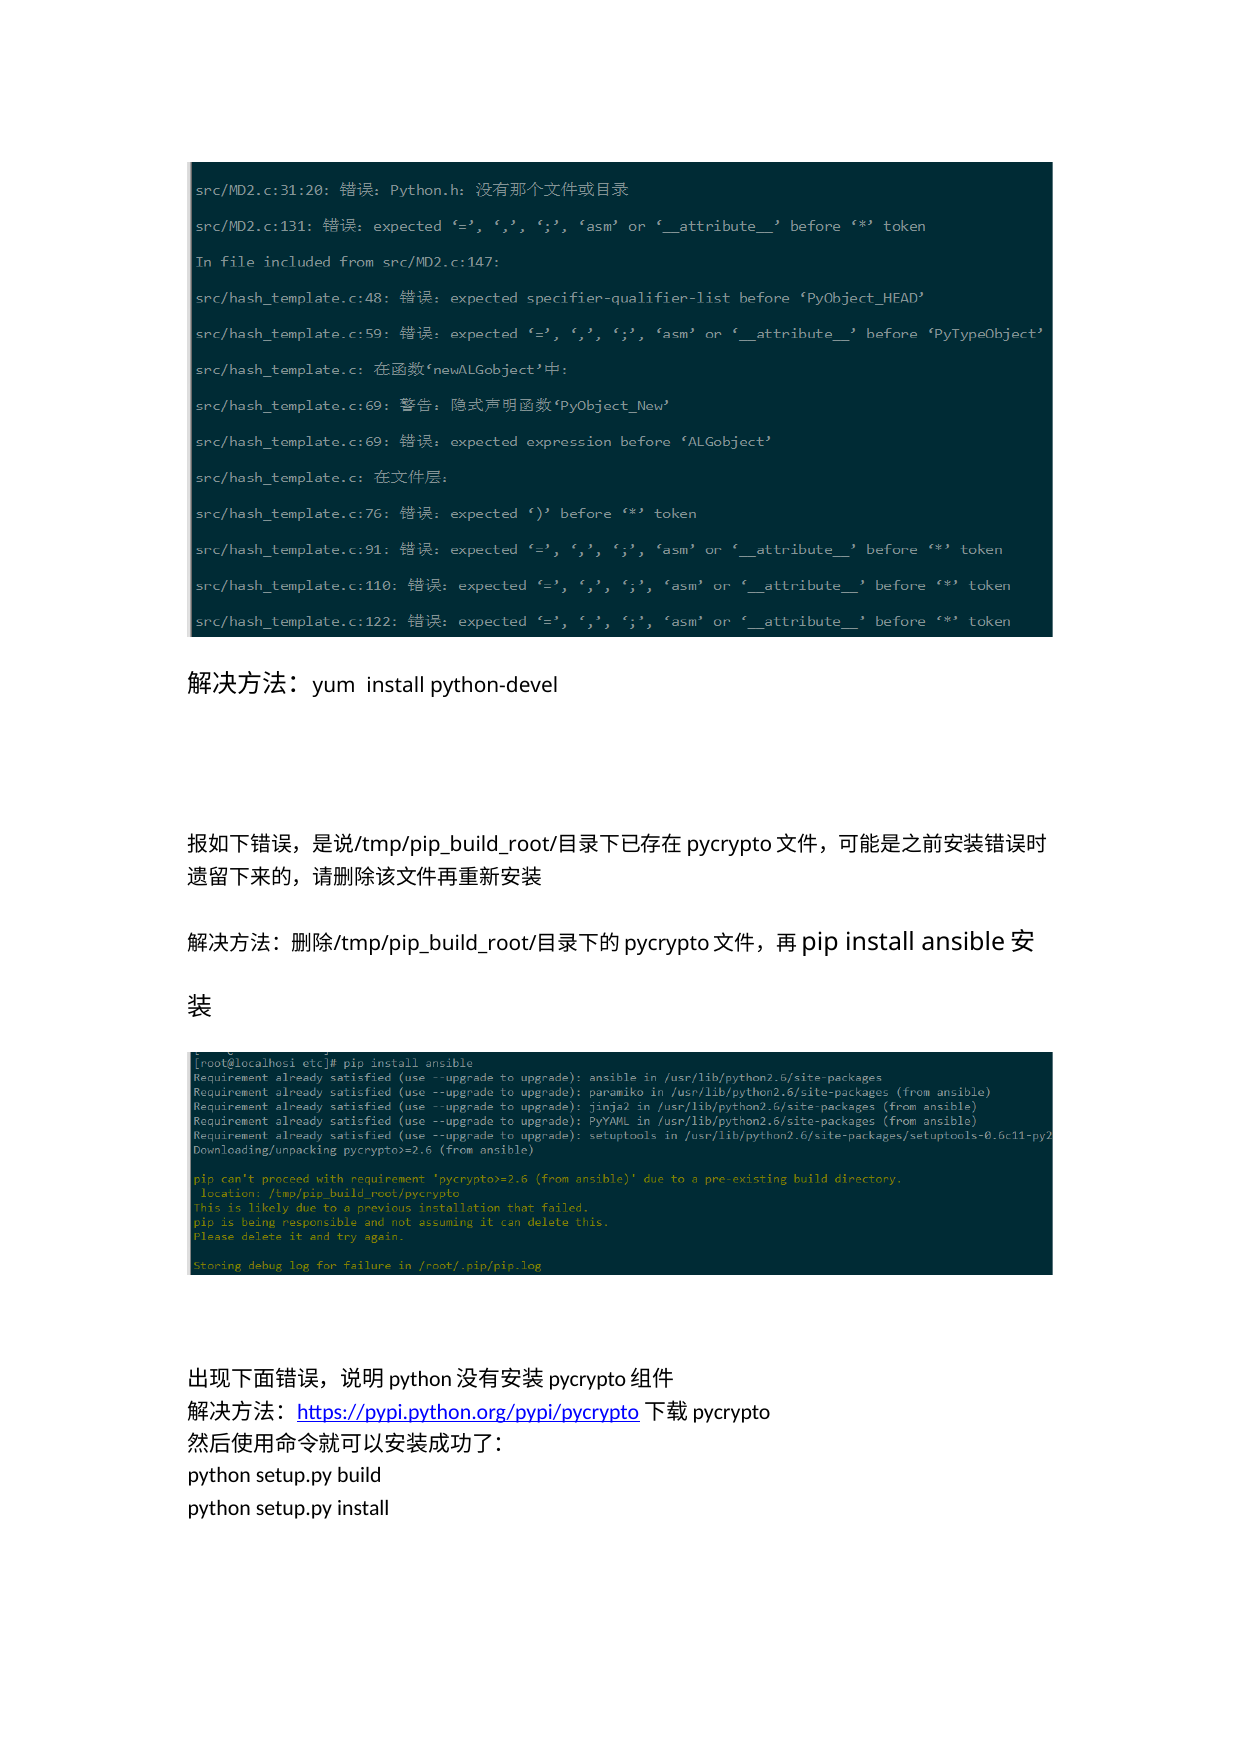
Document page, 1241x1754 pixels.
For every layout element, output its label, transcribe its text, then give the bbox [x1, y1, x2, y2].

text 解决方法：删除/tmp/pip_build_root/目录下的pycrypto文件，再pip install ansible安装 [187, 907, 1053, 1037]
picture [187, 162, 191, 637]
text python setup.py build [187, 1458, 1053, 1491]
text 报如下错误，是说/tmp/pip_build_root/目录下已存在pycrypto文件，可能是之前安装错误时遗留下来的，请删除该文件再重新安装 [187, 826, 1053, 891]
picture [230, 222, 239, 230]
picture [402, 400, 412, 404]
text 然后使用命令就可以安装成功了： [187, 1426, 1053, 1458]
text python setup.py install [187, 1491, 1053, 1523]
picture [230, 186, 239, 194]
picture [417, 258, 426, 266]
picture [363, 261, 373, 266]
picture [984, 617, 990, 625]
picture [984, 581, 990, 589]
picture [899, 221, 905, 230]
text 出现下面错误，说明python没有安装pycrypto组件 [187, 1361, 1053, 1393]
text 解决方法：https://pypi.python.org/pypi/pycrypto 下载pycrypto [187, 1393, 1053, 1426]
text 解决方法：yum install python-devel [187, 649, 1053, 714]
